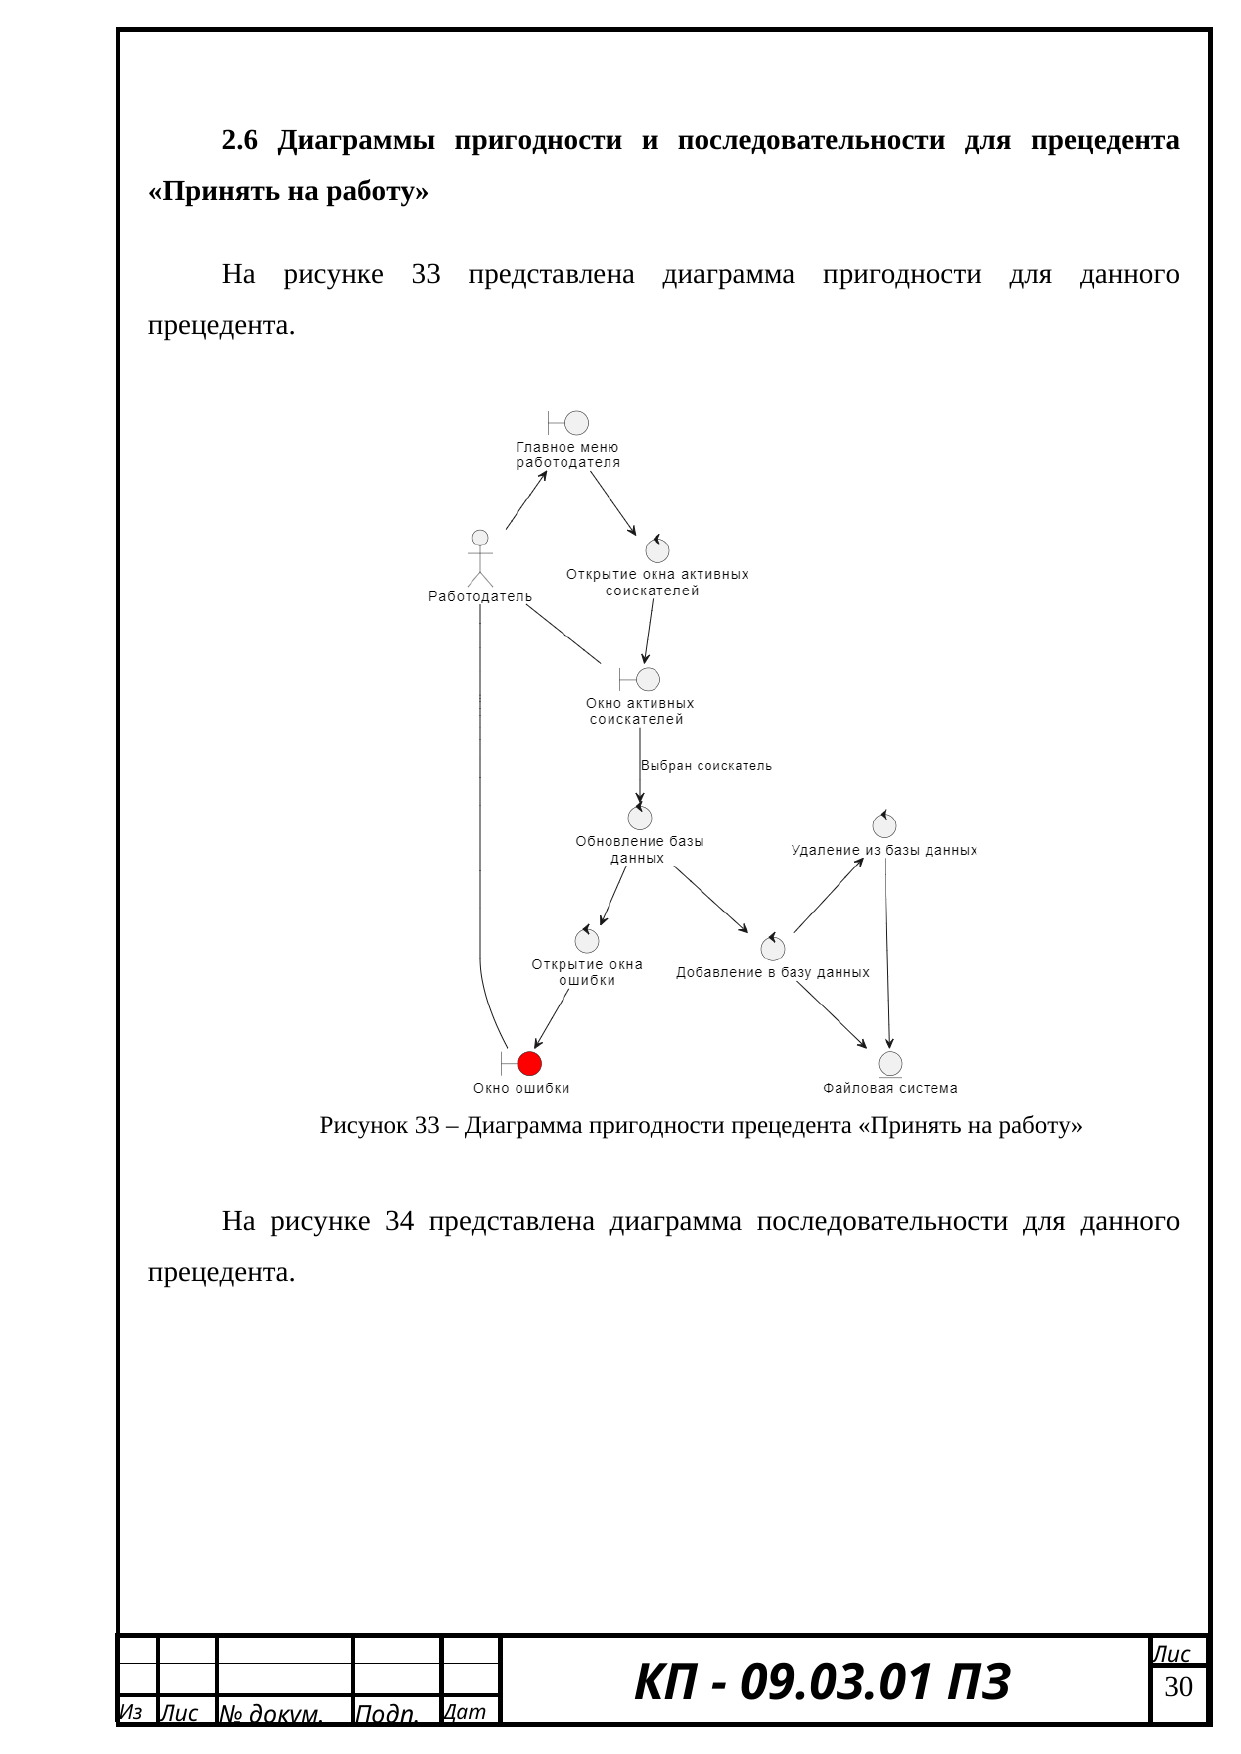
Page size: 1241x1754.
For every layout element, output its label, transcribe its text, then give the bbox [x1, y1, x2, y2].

text На рисунке 34 представлена диаграмма последовательности для данного прецедента. [148, 1203, 1181, 1287]
picture [426, 407, 977, 1097]
text Рисунок 33 – Диаграмма пригодности прецедента «Принять на работу» [148, 1111, 1181, 1139]
text На рисунке 33 представлена диаграмма пригодности для данного прецедента. [148, 256, 1181, 340]
text 2.6 Диаграммы пригодности и последовательности для прецедента «Принять на работу» [148, 122, 1181, 206]
